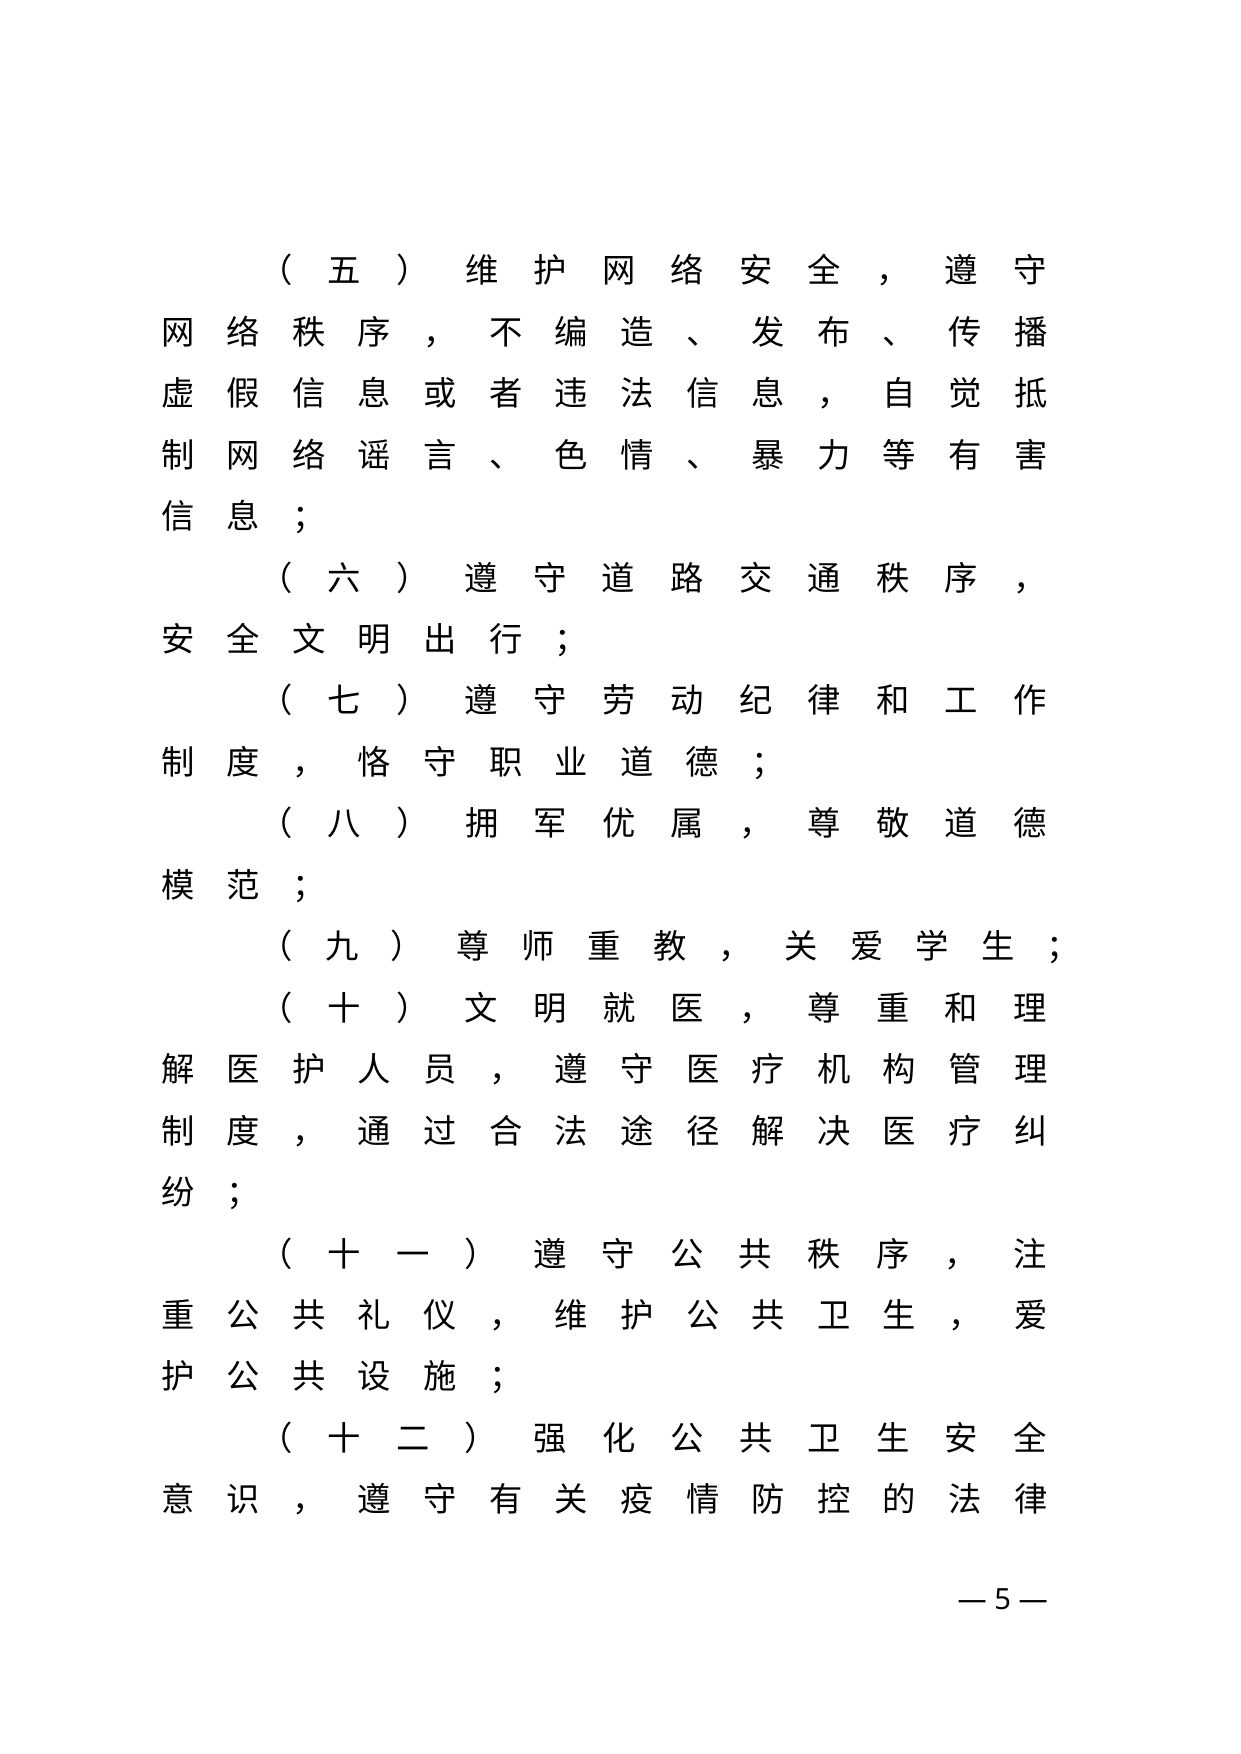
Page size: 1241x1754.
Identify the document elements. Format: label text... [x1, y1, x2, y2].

text （七）遵守劳动纪律和工作制度，恪守职业道德； [161, 668, 1079, 791]
text （九）尊师重教，关爱学生； [161, 913, 1079, 975]
text （十一）遵守公共秩序，注重公共礼仪，维护公共卫生，爱护公共设施； [161, 1221, 1079, 1405]
text （六）遵守道路交通秩序，安全文明出行； [161, 545, 1079, 668]
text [161, 1405, 1079, 1528]
text （八）拥军优属，尊敬道德模范； [161, 791, 1079, 913]
text （五）维护网络安全，遵守网络秩序，不编造、发布、传播虚假信息或者违法信息，自觉抵制网络谣言、色情、暴力等有害信息； [161, 237, 1079, 545]
text （十）文明就医，尊重和理解医护人员，遵守医疗机构管理制度，通过合法途径解决医疗纠纷； [161, 975, 1079, 1221]
